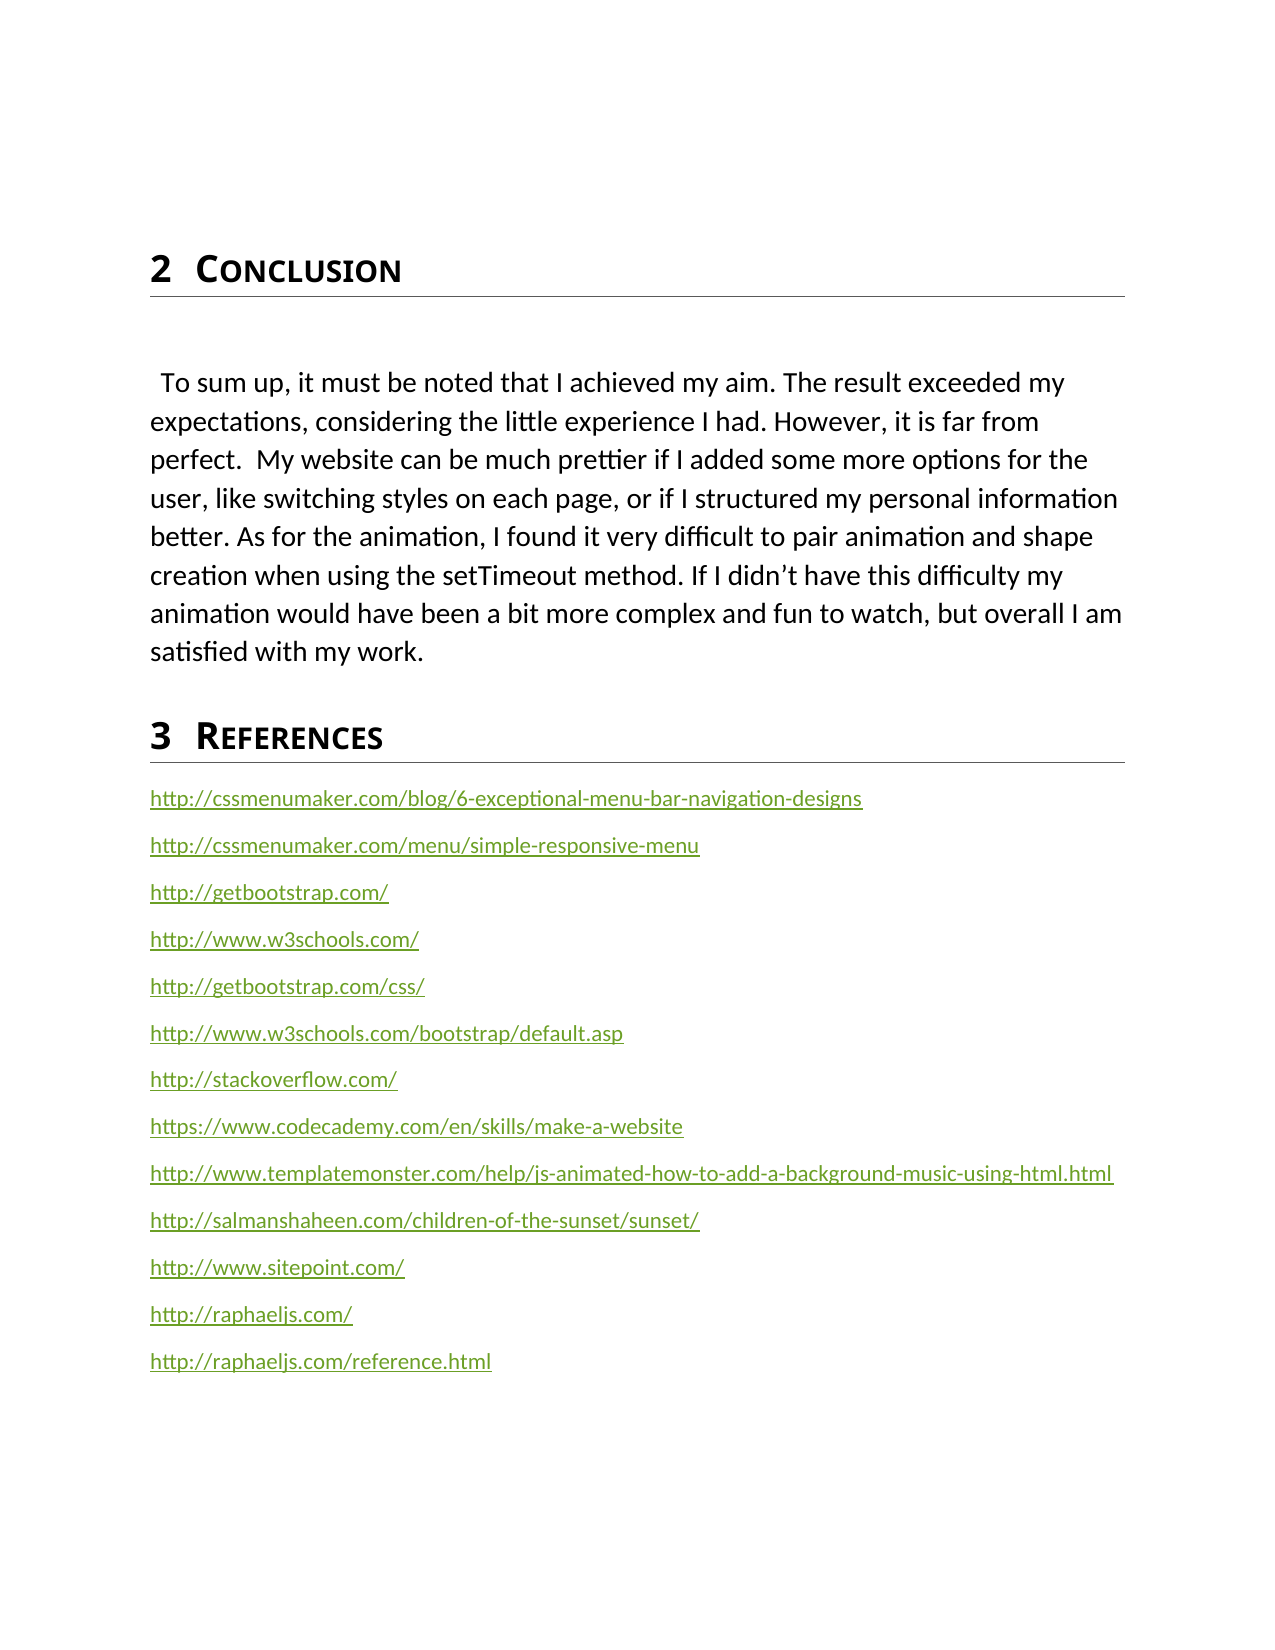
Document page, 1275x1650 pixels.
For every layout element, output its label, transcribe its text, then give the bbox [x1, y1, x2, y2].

text http://getbootstrap.com/ [150, 878, 1125, 906]
text http://cssmenumaker.com/menu/simple-responsive-menu [150, 831, 1125, 859]
subtitle Conclusion [150, 243, 1125, 296]
text http://getbootstrap.com/css/ [150, 972, 1125, 1000]
text http://stackoverflow.com/ [150, 1066, 1125, 1093]
subtitle References [150, 709, 1125, 762]
text http://www.sitepoint.com/ [150, 1253, 1125, 1281]
text http://www.w3schools.com/bootstrap/default.asp [150, 1019, 1125, 1047]
text http://raphaeljs.com/ [150, 1300, 1125, 1328]
text To sum up, it must be noted that I achieved my aim. The result exceeded my expectations, considering the little experience I had. However, it is far from perfect. My website can be much prettier if I added some more options for the user, like switching styles on each page, or if I structured my personal information better. As for the animation, I found it very difficult to pair animation and shape creation when using the setTimeout method. If I didn’t have this difficulty my animation would have been a bit more complex and fun to watch, but overall I am satisfied with my work. [150, 364, 1125, 669]
text http://cssmenumaker.com/blog/6-exceptional-menu-bar-navigation-designs [150, 784, 1125, 812]
text https://www.codecademy.com/en/skills/make-a-website [150, 1112, 1125, 1140]
text http://www.w3schools.com/ [150, 925, 1125, 953]
text http://salmanshaheen.com/children-of-the-sunset/sunset/ [150, 1206, 1125, 1234]
text http://raphaeljs.com/reference.html [150, 1347, 1125, 1375]
text http://www.templatemonster.com/help/js-animated-how-to-add-a-background-music-using-html.html [150, 1159, 1125, 1187]
